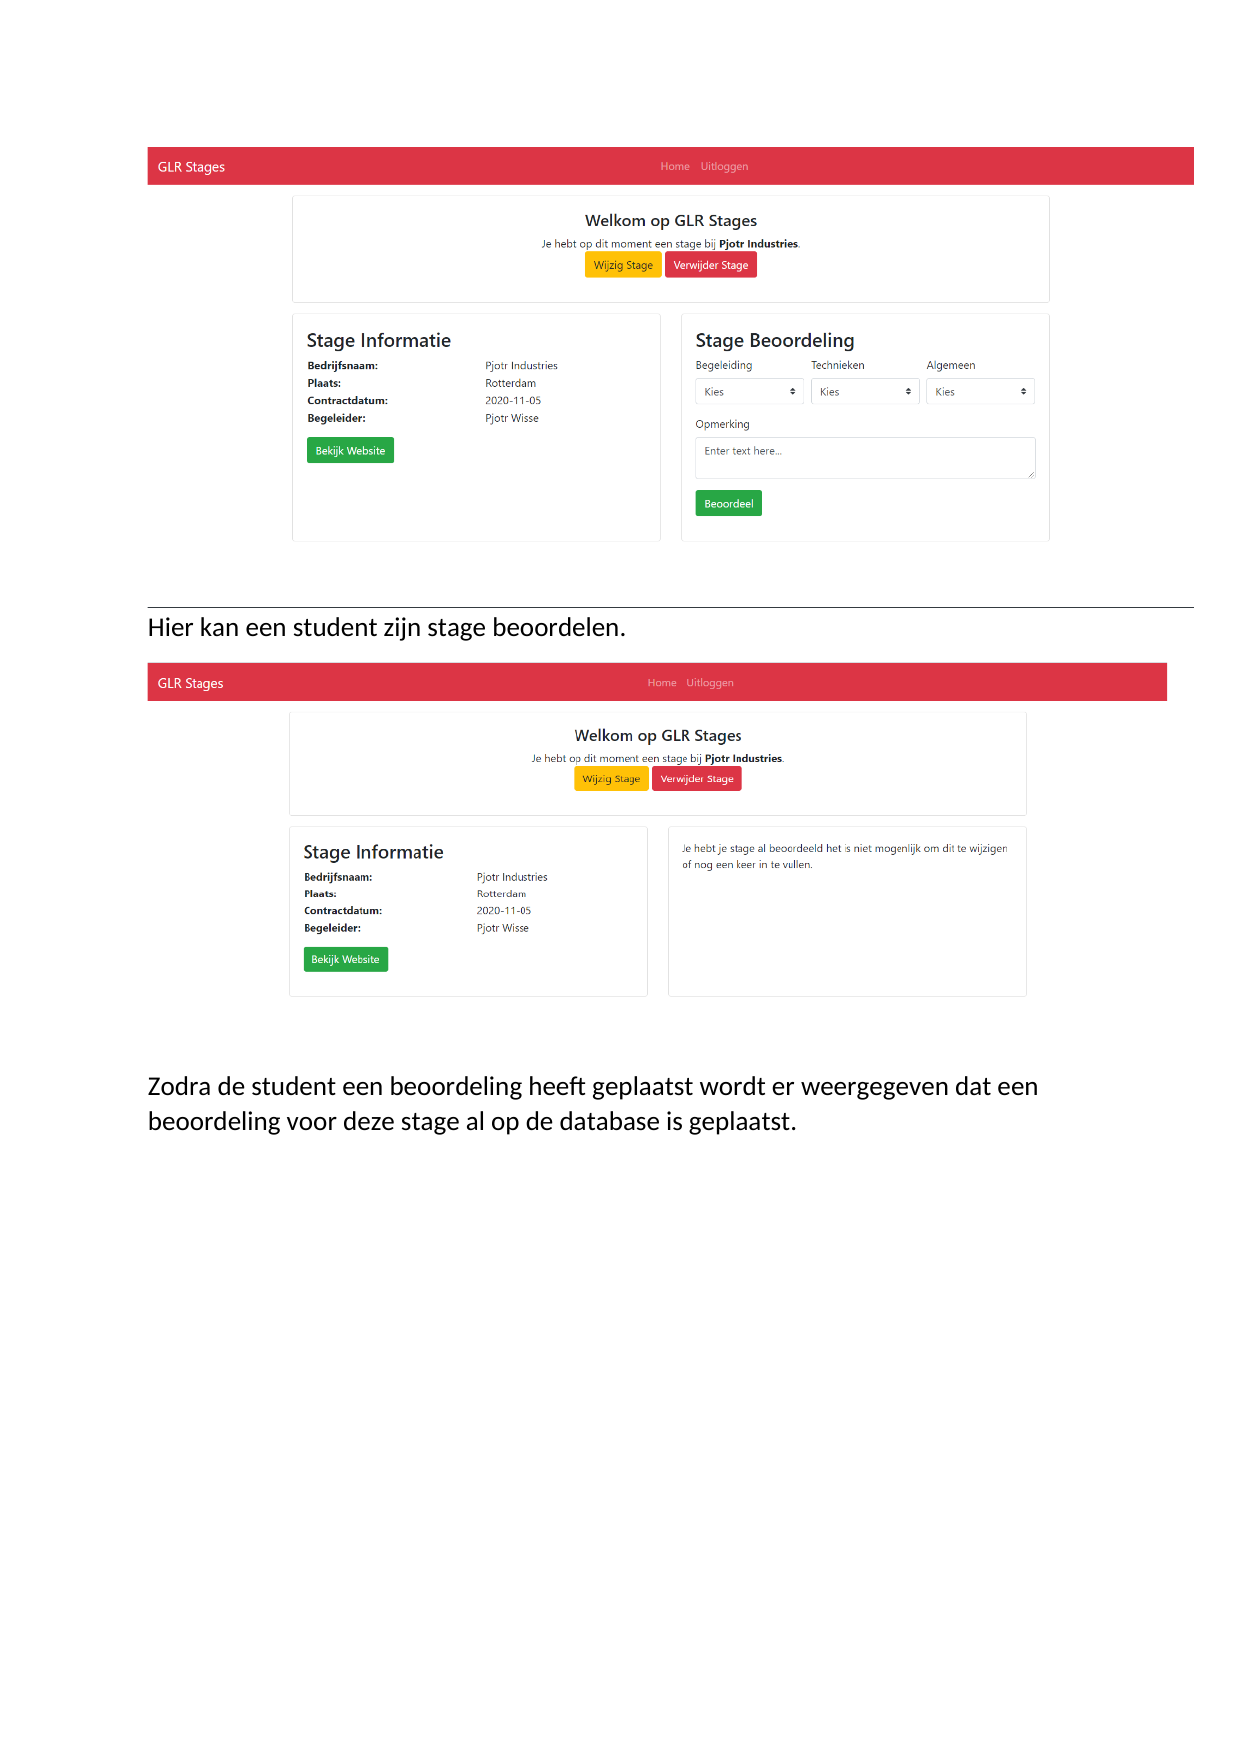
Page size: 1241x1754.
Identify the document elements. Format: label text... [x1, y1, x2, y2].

picture [147, 662, 1168, 1067]
picture [147, 147, 1194, 608]
text Hier kan een student zijn stage beoordelen. [148, 608, 1093, 643]
text Zodra de student een beoordeling heeft geplaatst wordt er weergegeven dat een beoordeling voor deze stage al op de database is geplaatst. [148, 1067, 1093, 1137]
